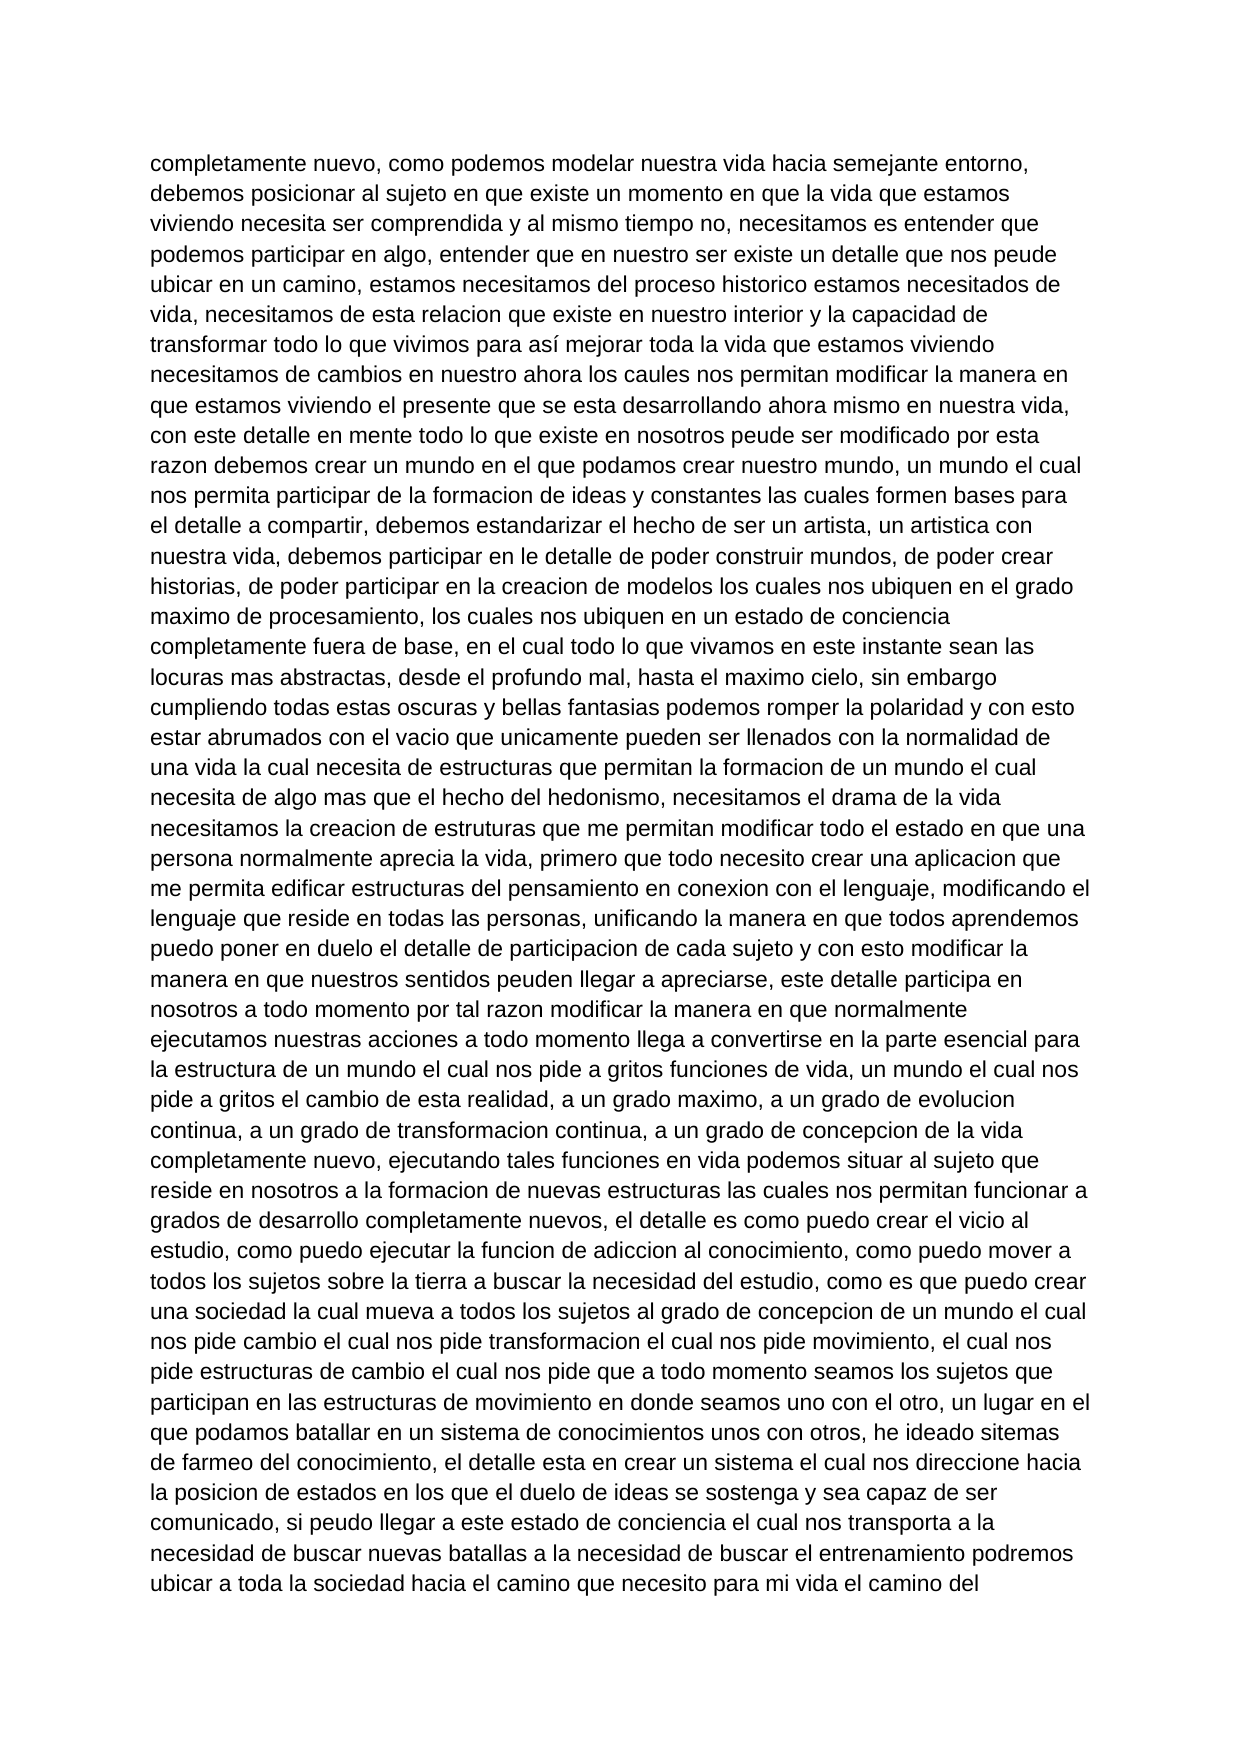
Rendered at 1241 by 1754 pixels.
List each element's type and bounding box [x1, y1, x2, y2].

text [150, 150, 1090, 1596]
